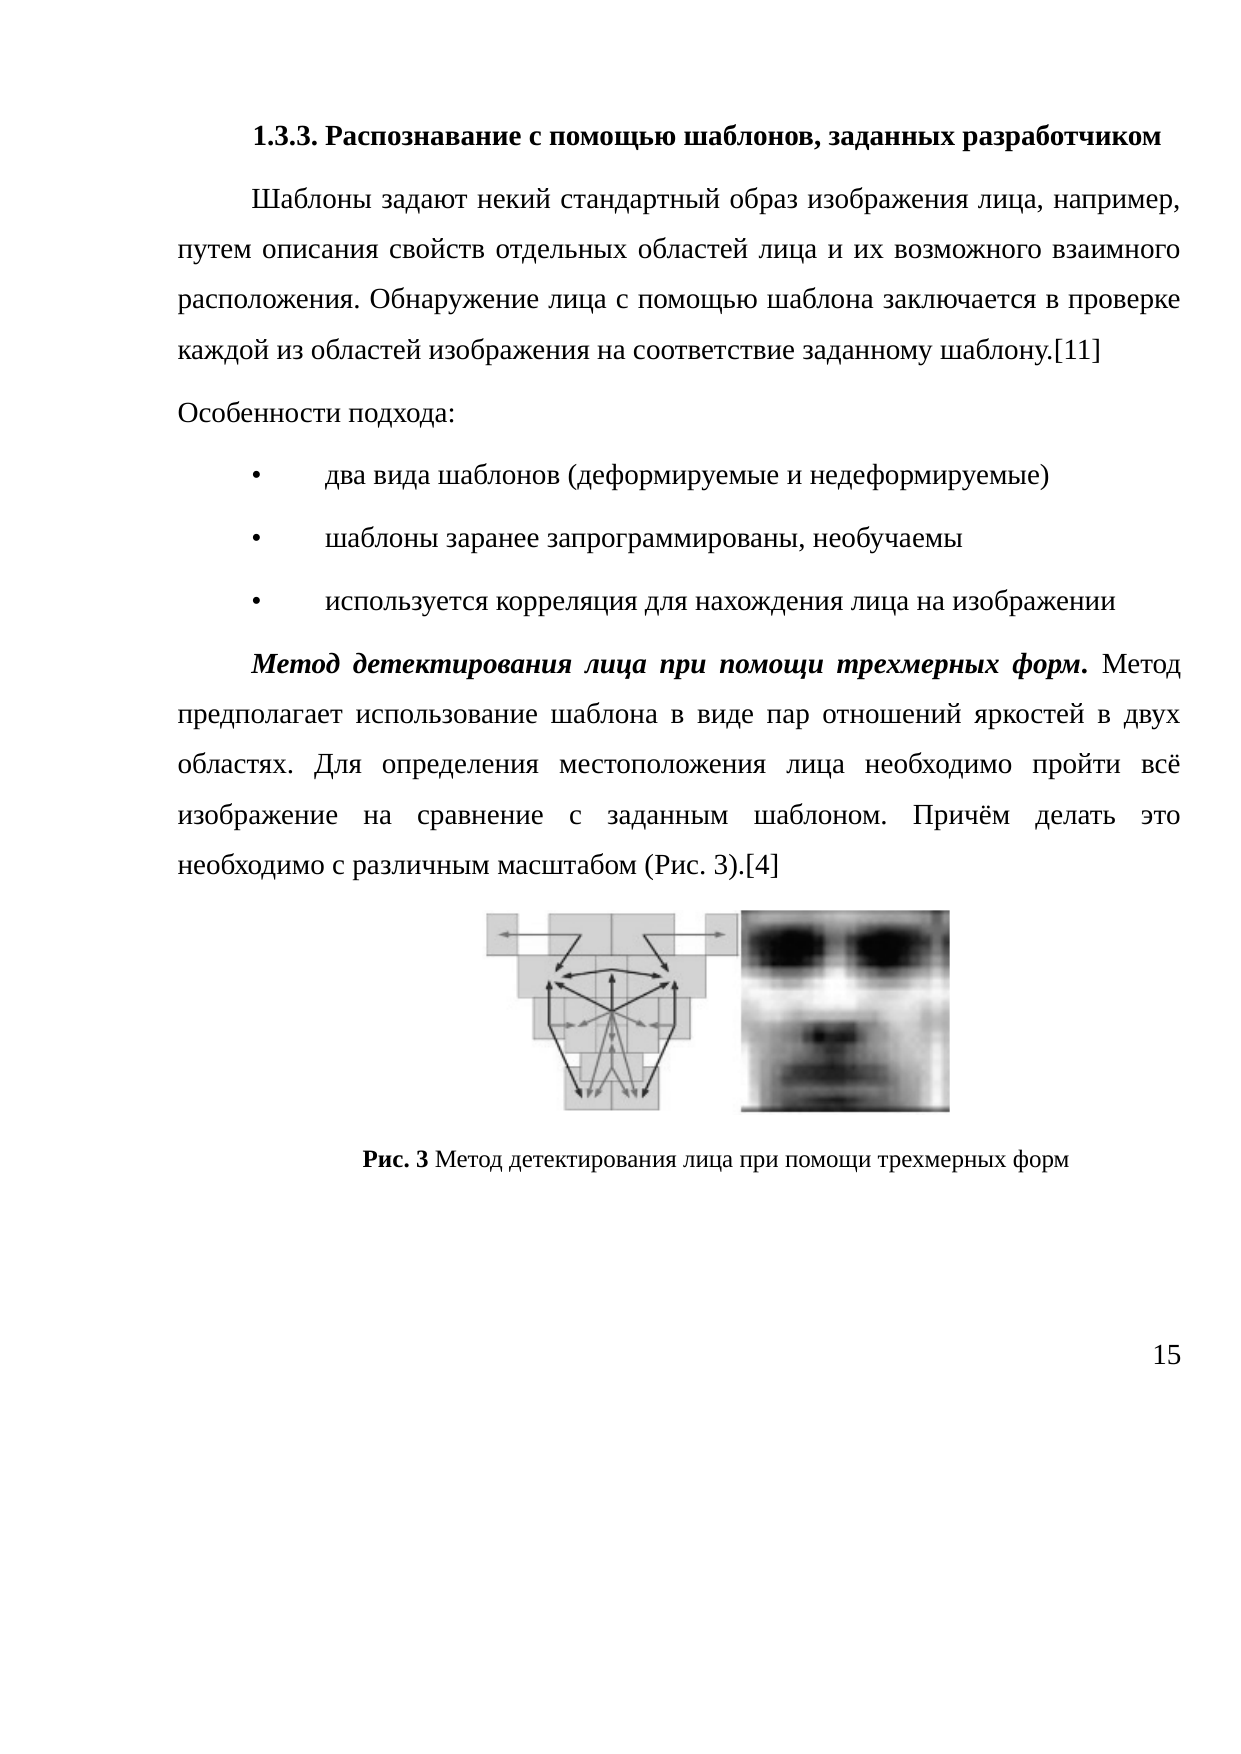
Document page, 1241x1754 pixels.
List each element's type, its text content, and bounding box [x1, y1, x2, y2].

text • два вида шаблонов (деформируемые и недеформируемые) [177, 457, 1181, 491]
text Метод детектирования лица при помощи трехмерных форм. Метод предполагает использование шаблона в виде пар отношений яркостей в двух областях. Для определения местоположения лица необходимо пройти всё изображение на сравнение с заданным шаблоном. Причём делать это необходимо с различным масштабом (Рис. 3).[4] [177, 646, 1181, 881]
text • используется корреляция для нахождения лица на изображении [177, 583, 1181, 617]
text Особенности подхода: [177, 395, 1181, 428]
text • шаблоны заранее запрограммированы, необучаемы [177, 520, 1181, 554]
text Шаблоны задают некий стандартный образ изображения лица, например, путем описания свойств отдельных областей лица и их возможного взаимного расположения. Обнаружение лица с помощью шаблона заключается в проверке каждой из областей изображения на соответствие заданному шаблону.[11] [177, 181, 1181, 365]
text Рис. 3 Метод детектирования лица при помощи трехмерных форм [177, 1144, 1181, 1173]
subtitle Распознавание с помощью шаблонов, заданных разработчиком [252, 118, 1181, 152]
